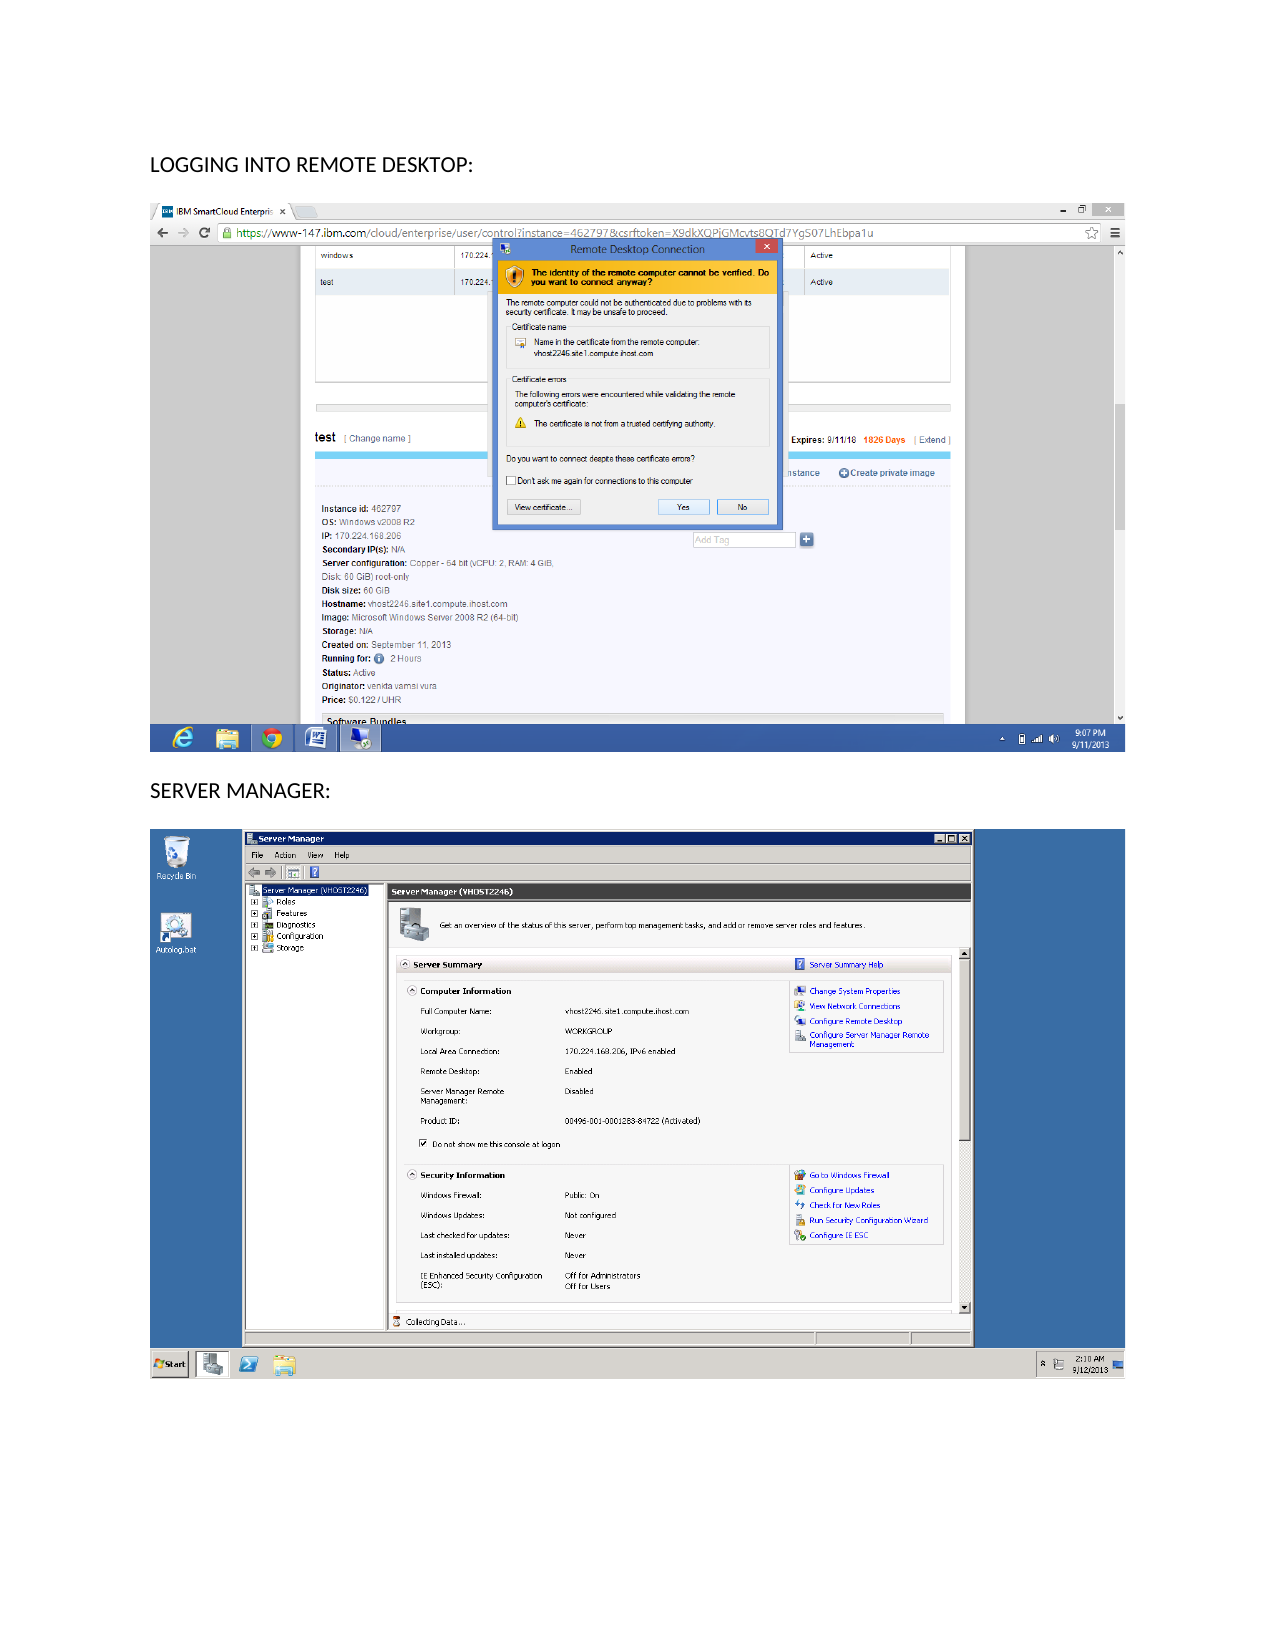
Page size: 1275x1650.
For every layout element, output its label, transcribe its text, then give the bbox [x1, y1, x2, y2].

picture [150, 203, 1125, 752]
picture [150, 829, 1125, 1379]
text SERVER MANAGER: [150, 776, 1125, 804]
text LOGGING INTO REMOTE DESKTOP: [150, 150, 1125, 178]
